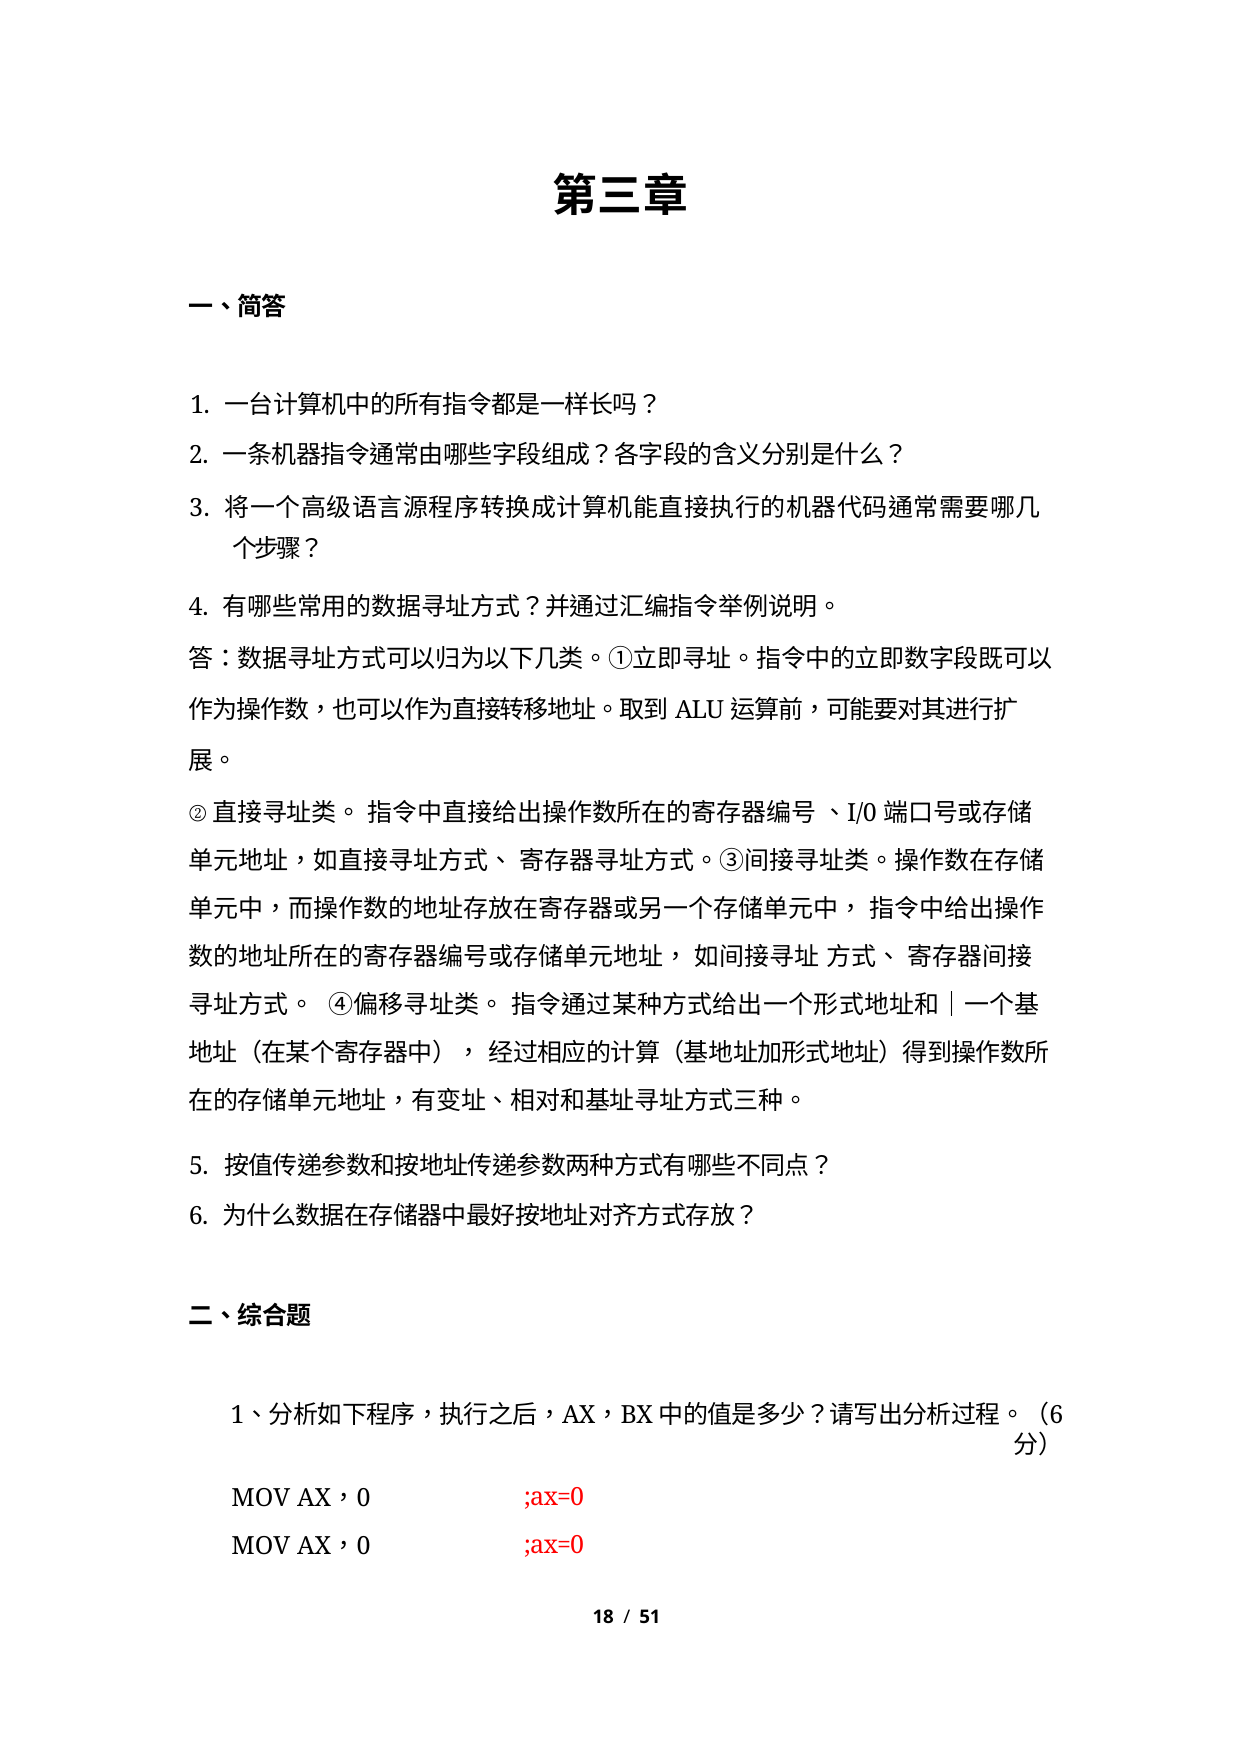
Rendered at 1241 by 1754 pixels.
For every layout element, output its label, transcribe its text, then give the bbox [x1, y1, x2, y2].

table_header ;ax=0 [448, 1480, 606, 1517]
text 5. 按值传递参数和按地址传递参数两种方式有哪些不同点？ [189, 1150, 1063, 1181]
text 3. 将一个高级语言源程序转换成计算机能直接执行的机器代码通常需要哪几 个步骤？ [189, 489, 1052, 564]
text 4. 有哪些常用的数据寻址方式？并通过汇编指令举例说明。 [188, 591, 1063, 621]
text 一、简答 [189, 290, 1063, 321]
text 1. 一台计算机中的所有指令都是一样长吗？ [190, 389, 1063, 420]
text ②直接寻址类。 指令中直接给出操作数所在的寄存器编号 、I/0 端口号或存储 单元地址，如直接寻址方式、 寄存器寻址方式。③间接寻址类。操作数在存储 单元中，而操作数的地址存放在寄存器或另一个存储单元中， 指令中给出操作 数的地址所在的寄存器编号或存储单元地址， 如间接寻址 方式、 寄存器间接 寻址方式。 ④偏移寻址类。 指令通过某种方式给出一个形式地址和｜一个基 地址（在某个寄存器中）， 经过相应的计算（基地址加形式地址）得到操作数所 在的存储单元地址，有变址、相对和基址寻址方式三种。 [188, 794, 1053, 1117]
text 6. 为什么数据在存储器中最好按地址对齐方式存放？ [188, 1200, 1063, 1231]
table_header MOV AX，0 [210, 1480, 448, 1517]
text 1、分析如下程序，执行之后，AX，BX 中的值是多少？请写出分析过程。（6 分） [186, 1399, 1063, 1461]
table_cell ;ax=0 [448, 1517, 606, 1566]
text 第三章 [552, 165, 1063, 223]
table_cell MOV AX，0 [210, 1517, 448, 1566]
text 2. 一条机器指令通常由哪些字段组成？各字段的含义分别是什么？ [189, 439, 1063, 470]
text 答：数据寻址方式可以归为以下几类。①立即寻址。指令中的立即数字段既可以 作为操作数，也可以作为直接转移地址。取到 ALU 运算前，可能要对其进行扩展。 [188, 641, 1053, 777]
text 二、综合题 [189, 1300, 1063, 1331]
